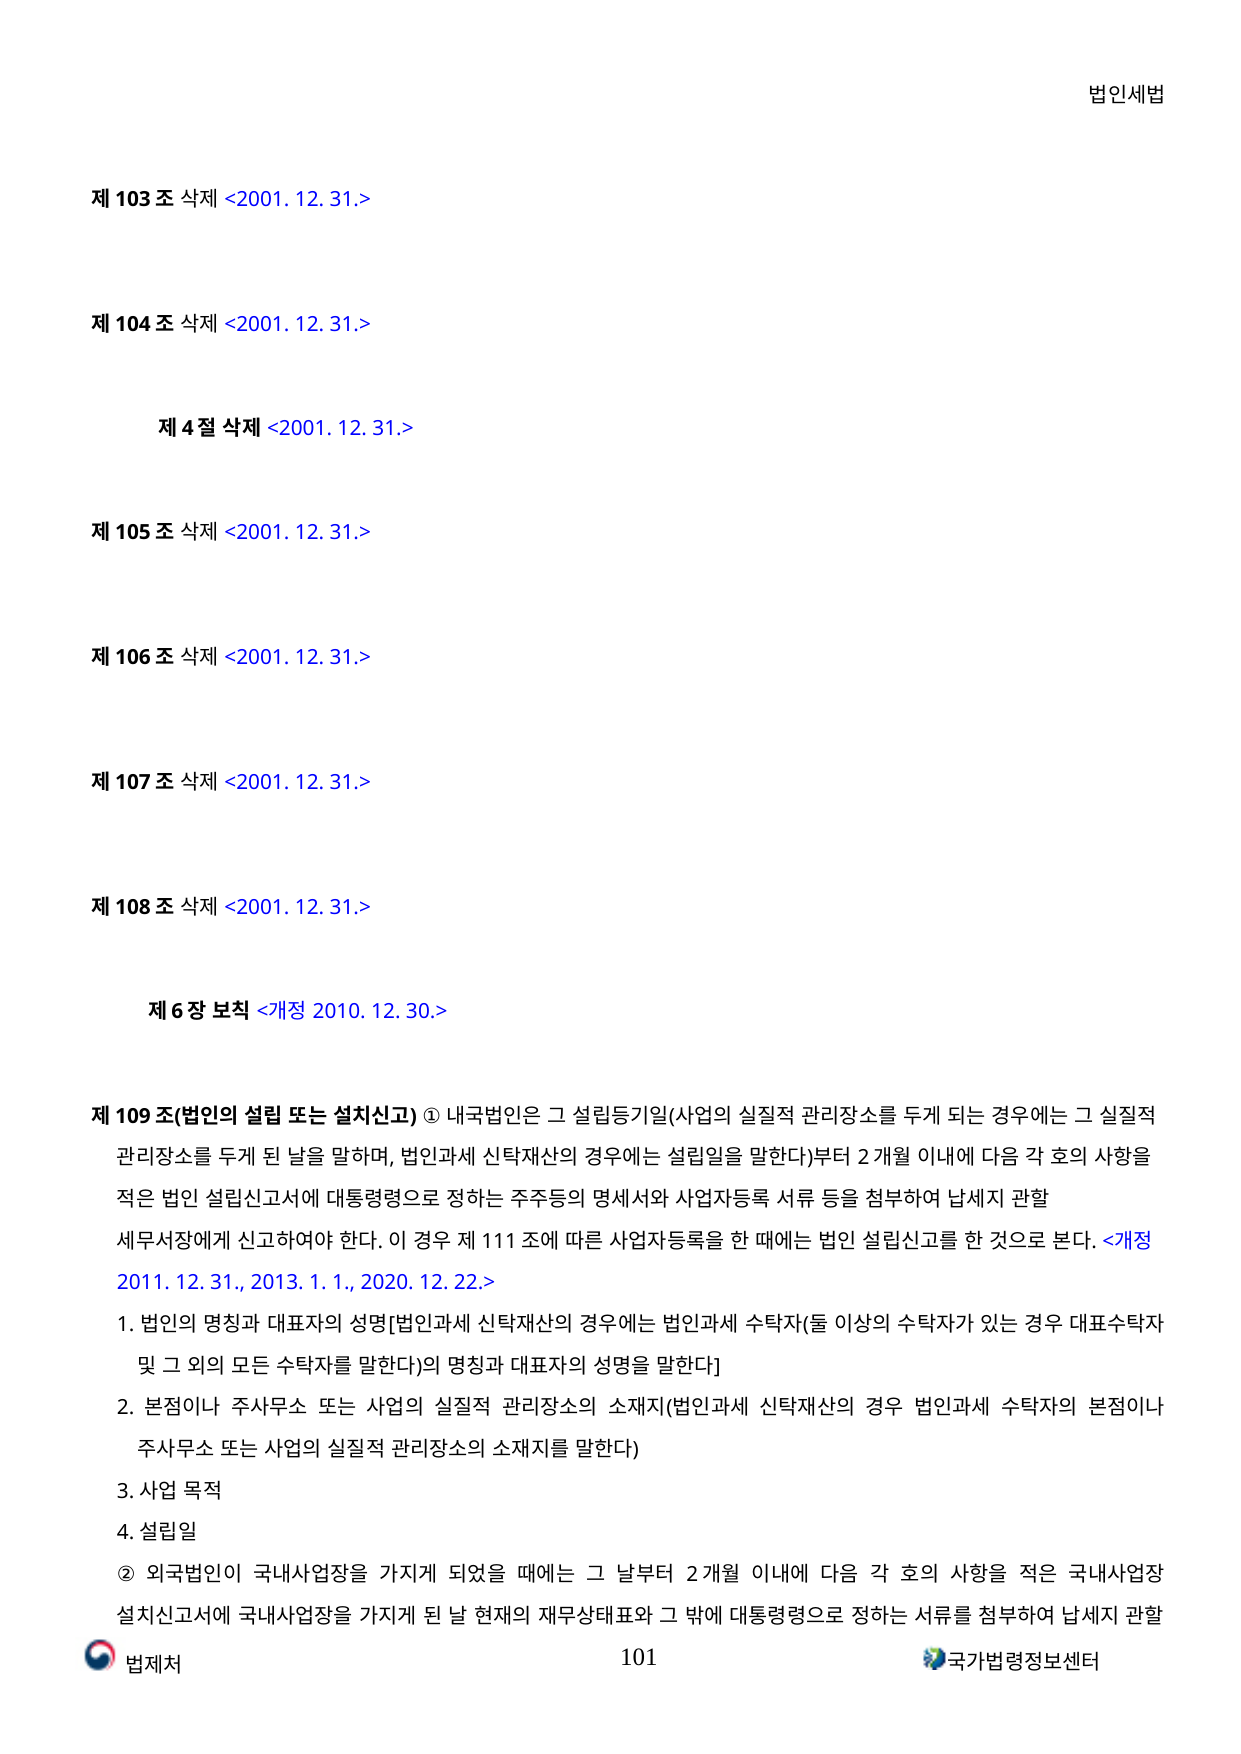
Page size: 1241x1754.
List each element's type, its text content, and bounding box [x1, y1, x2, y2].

text 제6장 보칙 <개정 2010. 12. 30.> [148, 983, 1165, 1025]
text 제104조 삭제 <2001. 12. 31.> [92, 296, 1165, 337]
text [117, 1546, 1165, 1629]
text 제108조 삭제 <2001. 12. 31.> [92, 879, 1165, 921]
text 1. 법인의 명칭과 대표자의 성명[법인과세 신탁재산의 경우에는 법인과세 수탁자(둘 이상의 수탁자가 있는 경우 대표수탁자 및 그 외의 모든 수탁자를 말한다)의 명칭과 대표자의 성명을 말한다] [117, 1296, 1165, 1379]
picture [892, 1637, 948, 1670]
text 제4절 삭제 <2001. 12. 31.> [158, 400, 1165, 442]
picture [75, 1637, 126, 1673]
text 제103조 삭제 <2001. 12. 31.> [92, 171, 1165, 212]
text 3. 사업 목적 [117, 1462, 1165, 1504]
text 제109조(법인의 설립 또는 설치신고) ① 내국법인은 그 설립등기일(사업의 실질적 관리장소를 두게 되는 경우에는 그 실질적 관리장소를 두게 된 날을 말하며, 법인과세 신탁재산의 경우에는 설립일을 말한다)부터 2개월 이내에 다음 각 호의 사항을 적은 법인 설립신고서에 대통령령으로 정하는 주주등의 명세서와 사업자등록 서류 등을 첨부하여 납세지 관할 세무서장에게 신고하여야 한다. 이 경우 제111조에 따른 사업자등록을 한 때에는 법인 설립신고를 한 것으로 본다. <개정 2011. 12. 31., 2013. 1. 1., 2020. 12. 22.> [92, 1087, 1165, 1296]
text 제106조 삭제 <2001. 12. 31.> [92, 629, 1165, 671]
text 제107조 삭제 <2001. 12. 31.> [92, 754, 1165, 796]
text 제105조 삭제 <2001. 12. 31.> [92, 504, 1165, 546]
text 4. 설립일 [117, 1504, 1165, 1546]
text 2. 본점이나 주사무소 또는 사업의 실질적 관리장소의 소재지(법인과세 신탁재산의 경우 법인과세 수탁자의 본점이나 주사무소 또는 사업의 실질적 관리장소의 소재지를 말한다) [117, 1379, 1165, 1462]
